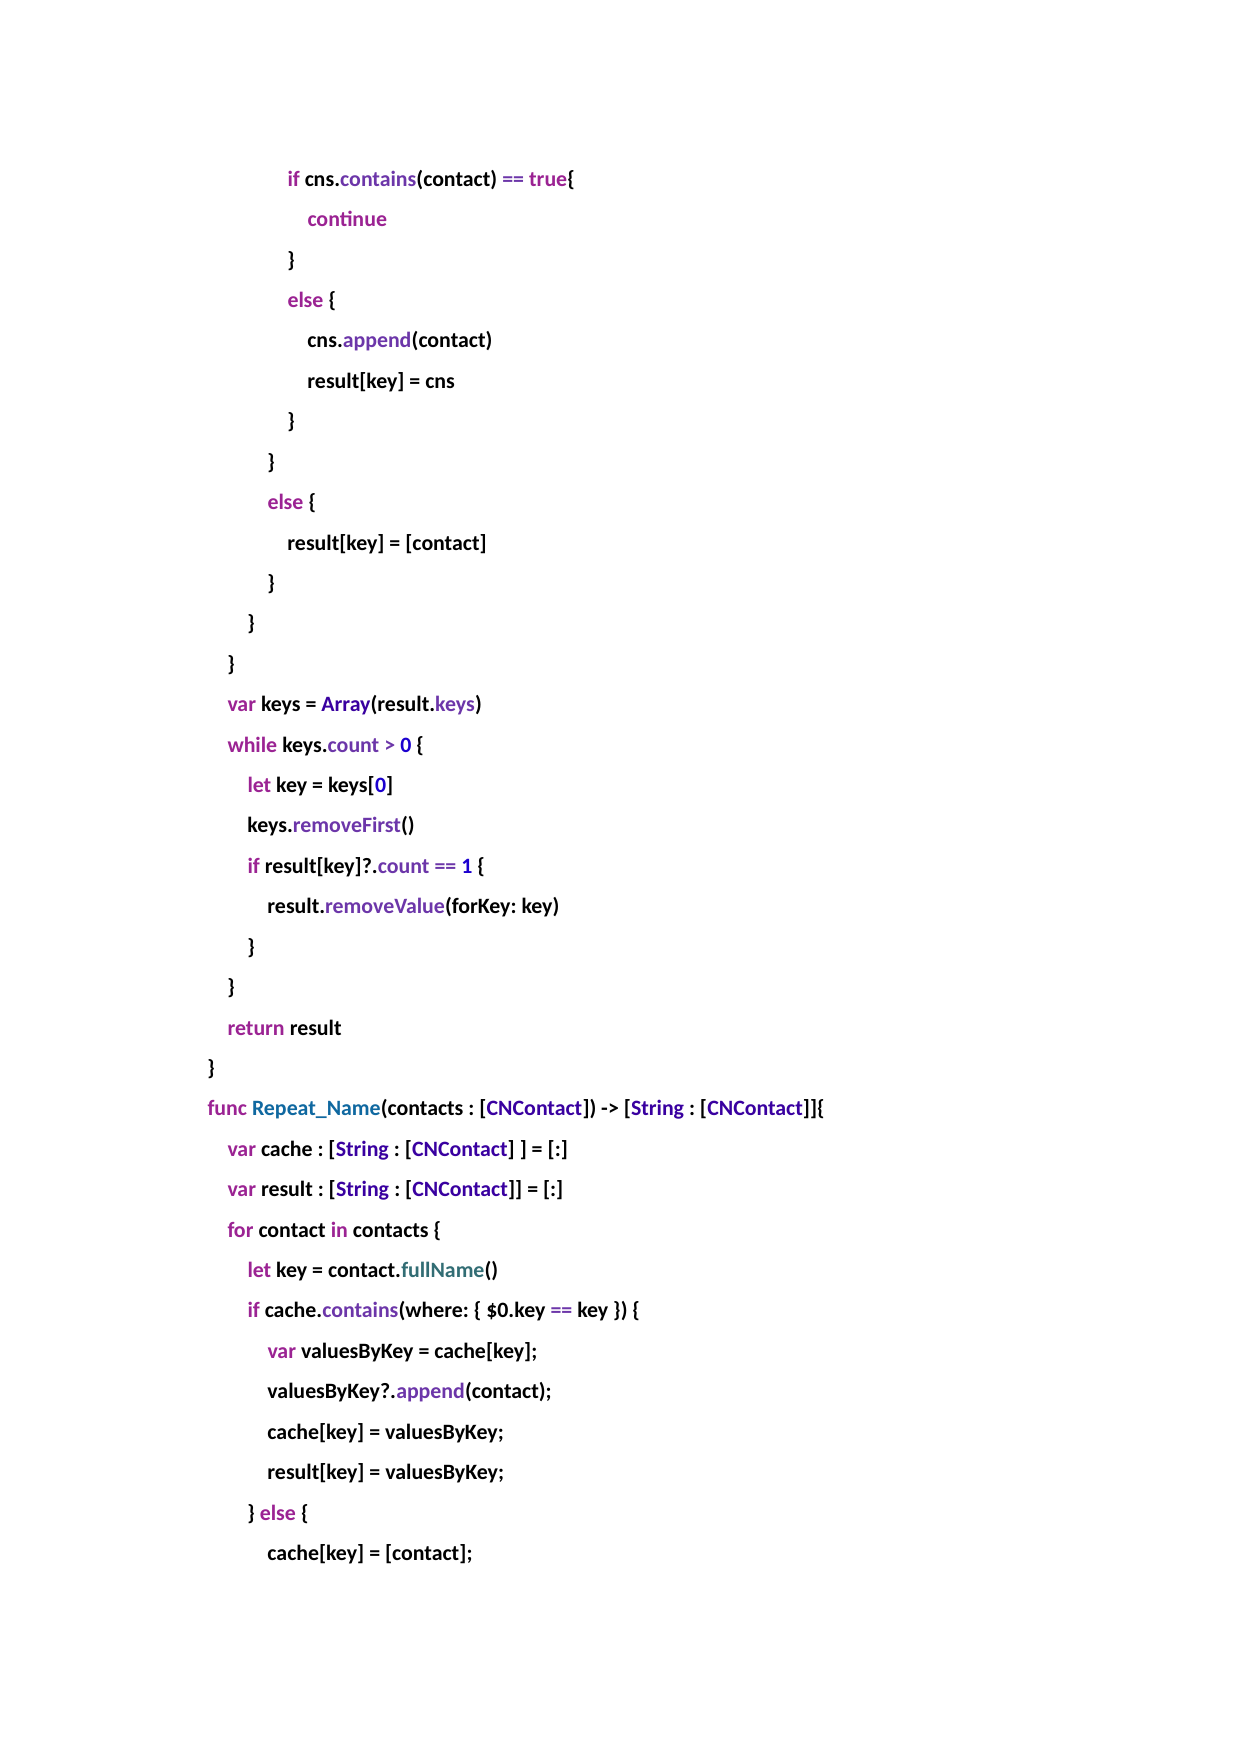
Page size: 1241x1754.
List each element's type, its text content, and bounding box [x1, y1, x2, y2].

text for contact in contacts { [187, 1213, 1053, 1245]
text if cns.contains(contact) == true{ [187, 162, 1053, 194]
text valuesByKey?.append(contact); [187, 1374, 1053, 1407]
text continue [187, 202, 1053, 235]
text } [187, 970, 1053, 1003]
text } [187, 243, 1053, 275]
text else { [187, 283, 1053, 316]
text if result[key]?.count == 1 { [187, 849, 1053, 882]
text var valuesByKey = cache[key]; [187, 1334, 1053, 1367]
text } [187, 930, 1053, 962]
text var cache : [String : [CNContact] ] = [:] [187, 1132, 1053, 1164]
text keys.removeFirst() [187, 809, 1053, 841]
text var keys = Array(result.keys) [187, 687, 1053, 720]
text } [187, 1051, 1053, 1084]
text result[key] = [contact] [187, 526, 1053, 558]
text else { [187, 485, 1053, 518]
text } [187, 566, 1053, 599]
text } [187, 647, 1053, 679]
text result.removeValue(forKey: key) [187, 889, 1053, 922]
text var result : [String : [CNContact]] = [:] [187, 1172, 1053, 1205]
text if cache.contains(where: { $0.key == key }) { [187, 1294, 1053, 1326]
text let key = contact.fullName() [187, 1253, 1053, 1286]
text return result [187, 1011, 1053, 1043]
text result[key] = valuesByKey; [187, 1455, 1053, 1488]
text } [187, 404, 1053, 437]
text func Repeat_Name(contacts : [CNContact]) -> [String : [CNContact]]{ [187, 1092, 1053, 1124]
text } [187, 445, 1053, 477]
text cache[key] = [contact]; [187, 1536, 1053, 1569]
text cns.append(contact) [187, 324, 1053, 356]
text while keys.count > 0 { [187, 728, 1053, 760]
text result[key] = cns [187, 364, 1053, 397]
text } else { [187, 1496, 1053, 1528]
text cache[key] = valuesByKey; [187, 1415, 1053, 1447]
text let key = keys[0] [187, 768, 1053, 801]
text } [187, 607, 1053, 639]
